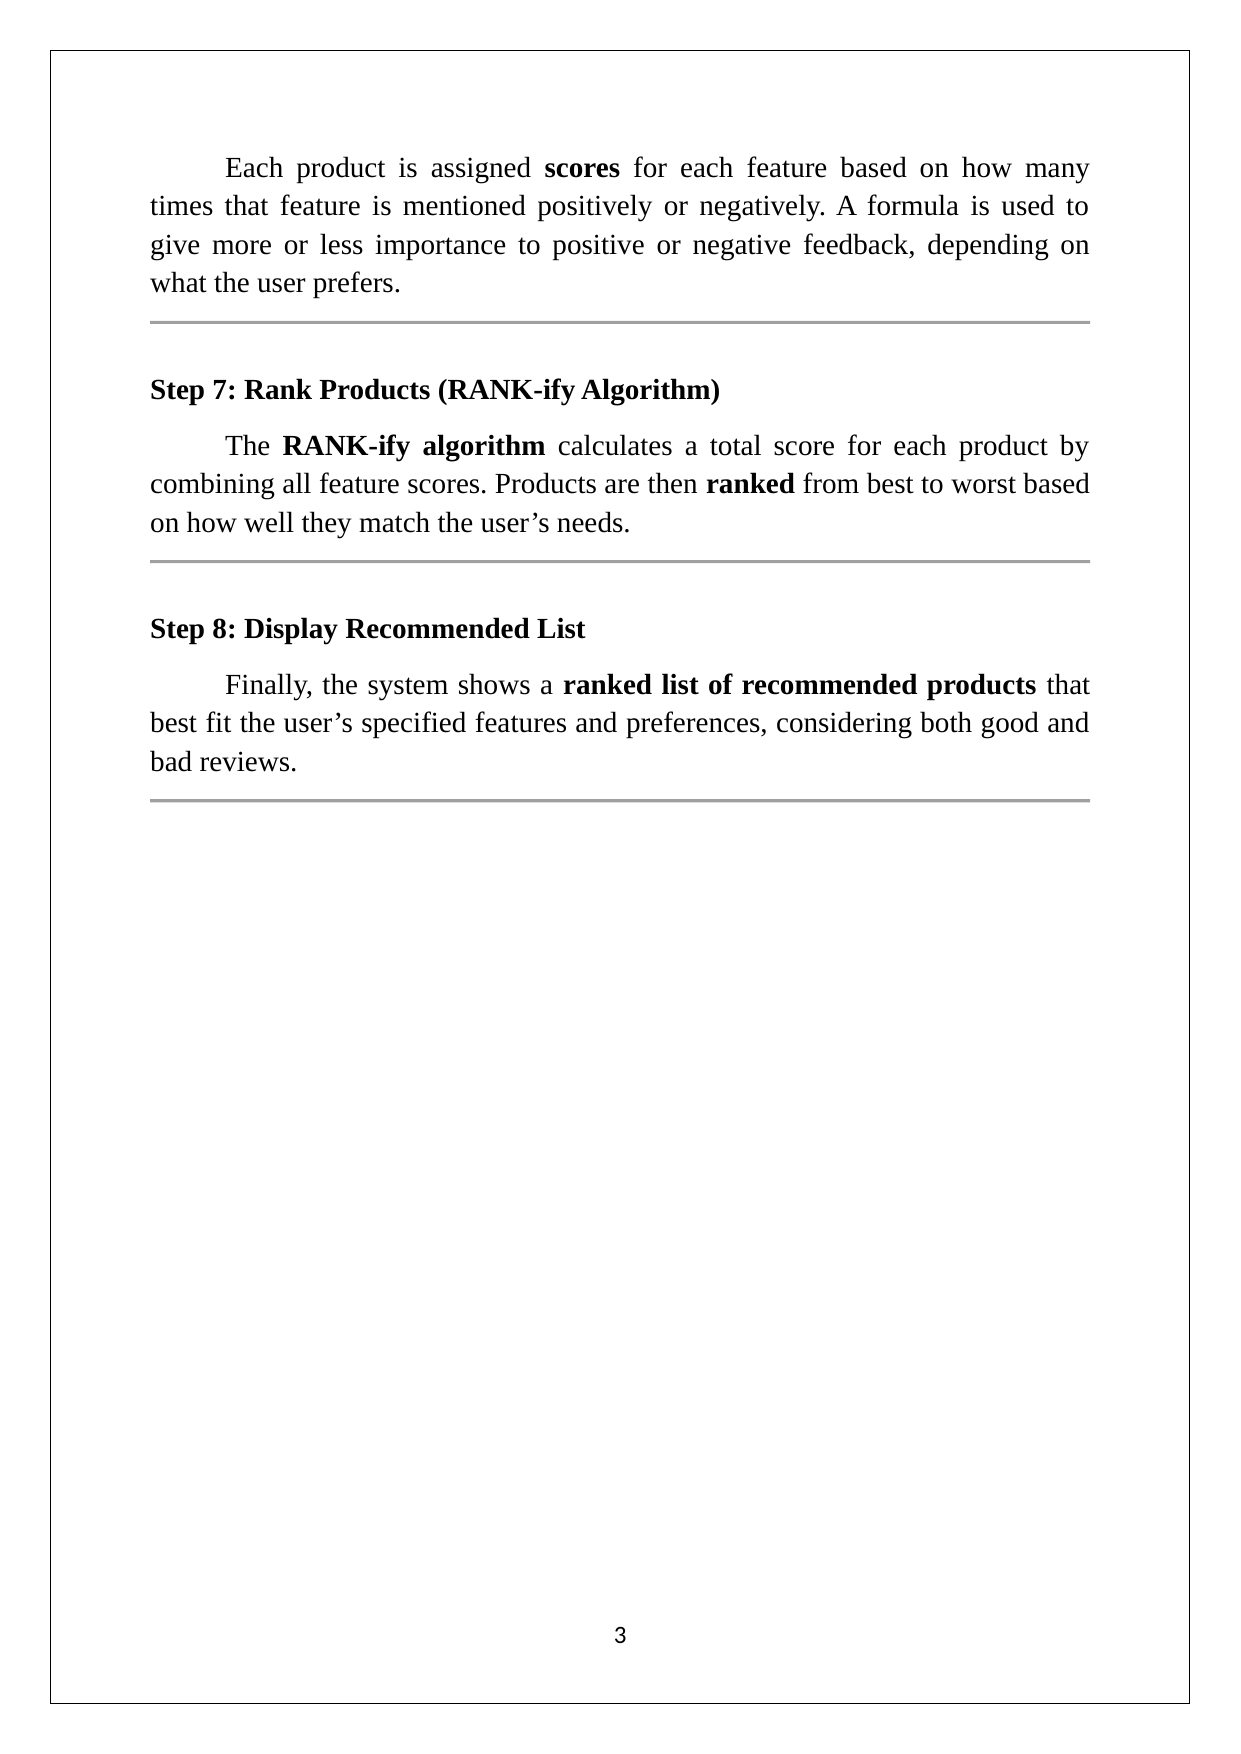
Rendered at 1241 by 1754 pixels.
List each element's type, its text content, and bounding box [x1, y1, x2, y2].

text Step 8: Display Recommended List [150, 612, 1090, 645]
text Each product is assigned scores for each feature based on how many times that feature is mentioned positively or negatively. A formula is used to give more or less importance to positive or negative feedback, depending on what the user prefers. [150, 150, 1090, 299]
text Finally, the system shows a ranked list of recommended products that best fit the user’s specified features and preferences, considering both good and bad reviews. [150, 667, 1090, 777]
text Step 7: Rank Products (RANK-ify Algorithm) [150, 372, 1090, 406]
text The RANK-ify algorithm calculates a total score for each product by combining all feature scores. Products are then ranked from best to worst based on how well they match the user’s needs. [150, 428, 1090, 538]
